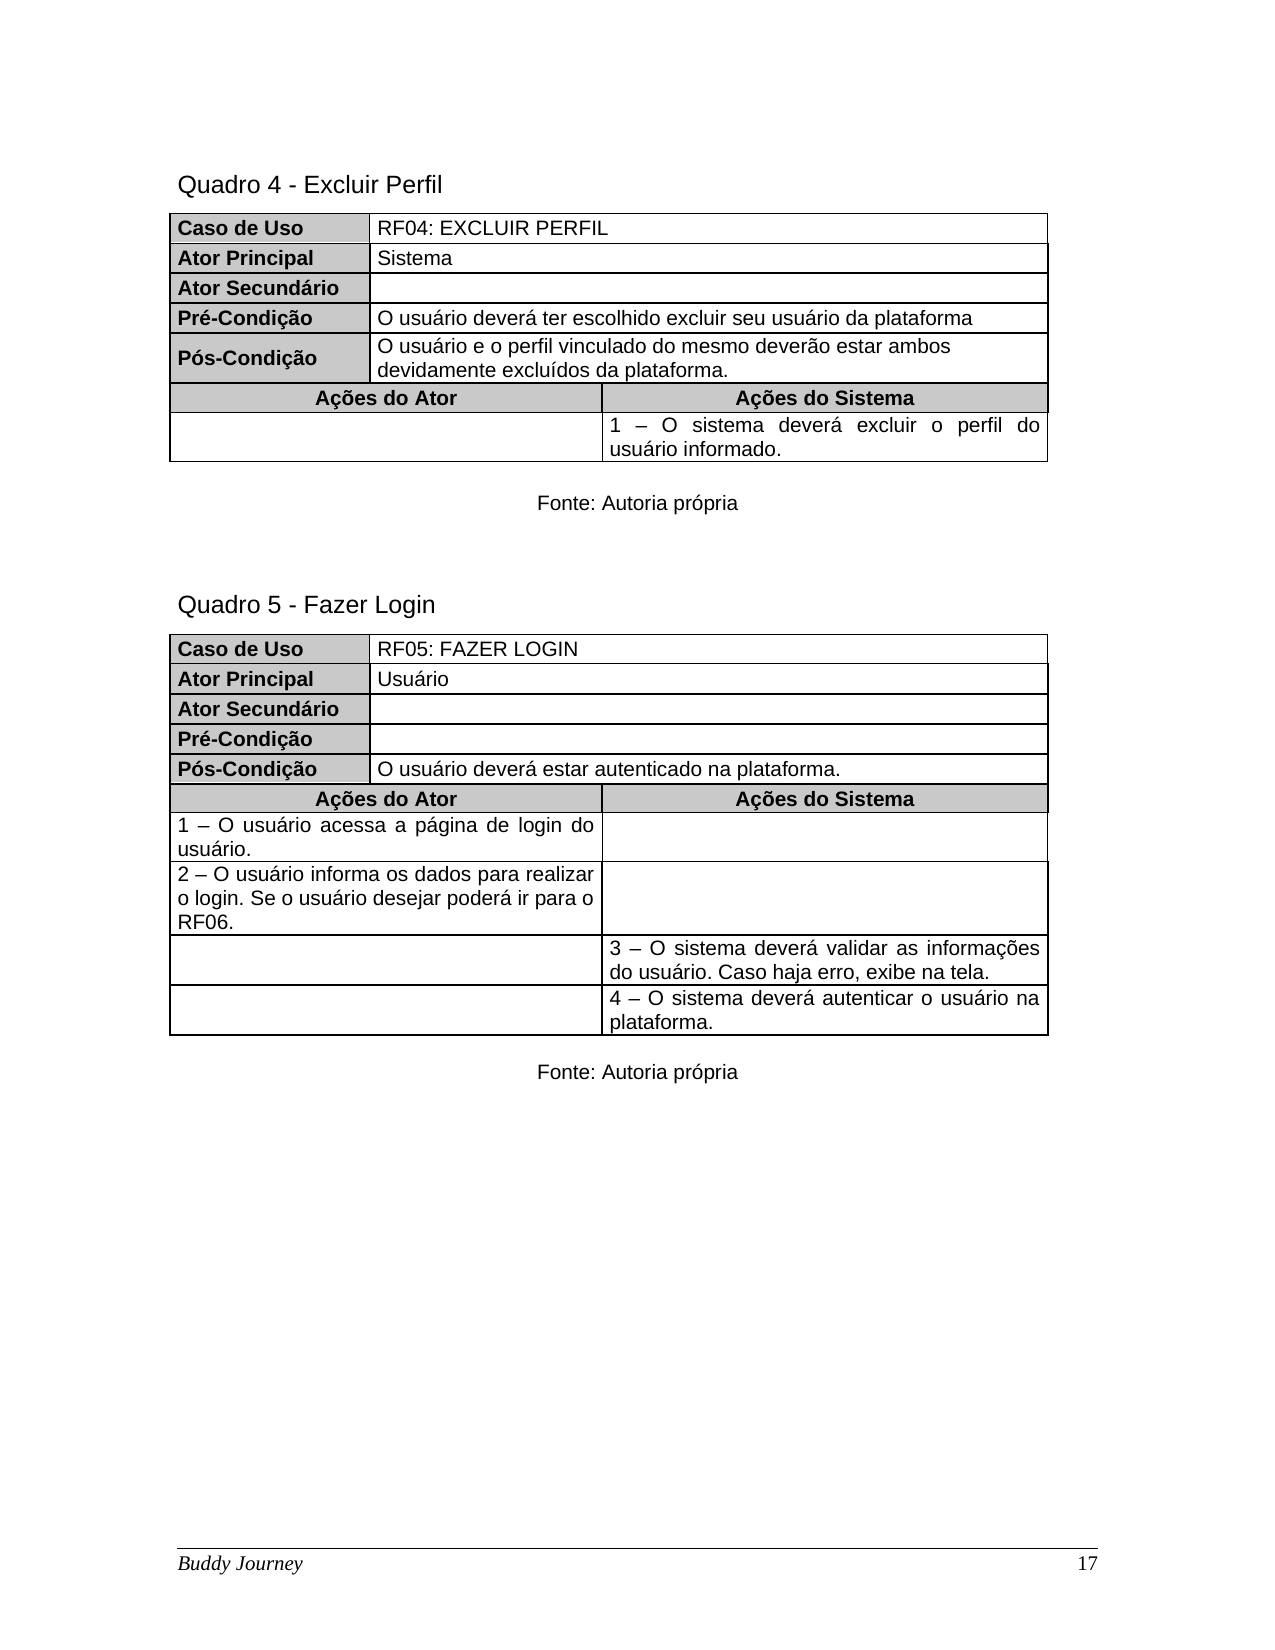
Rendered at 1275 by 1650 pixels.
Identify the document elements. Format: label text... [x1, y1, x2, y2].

table_cell Sistema [371, 244, 1047, 272]
text Quadro 5 - Fazer Login [177, 590, 1098, 619]
table_cell [371, 695, 1047, 723]
table_cell Pré-Condição [171, 725, 369, 753]
table_header RF04: EXCLUIR PERFIL [370, 214, 1047, 242]
table_cell Ações do Sistema [603, 384, 1047, 412]
table_cell 4 – O sistema deverá autenticar o usuário na plataforma. [603, 986, 1047, 1034]
table_cell Ator Principal [171, 244, 369, 272]
table_cell 1 – O sistema deverá excluir o perfil do usuário informado. [603, 413, 1047, 461]
table_cell Ator Secundário [171, 695, 369, 723]
table_cell O usuário e o perfil vinculado do mesmo deverão estar ambos devidamente excluídos da plataforma. [371, 334, 1047, 382]
table_cell Ações do Ator [171, 384, 601, 412]
table_cell [603, 862, 1047, 934]
text Fonte: Autoria própria [177, 490, 1098, 514]
table_header RF05: FAZER LOGIN [370, 635, 1047, 663]
table_header Caso de Uso [171, 635, 369, 663]
table_cell [603, 813, 1047, 861]
table_cell [171, 986, 601, 1034]
table_cell Ator Principal [171, 664, 369, 693]
text Quadro 4 - Excluir Perfil [177, 169, 1098, 198]
table_cell 2 – O usuário informa os dados para realizar o login. Se o usuário desejar poderá ir para o RF06. [171, 862, 601, 934]
table_cell 3 – O sistema deverá validar as informações do usuário. Caso haja erro, exibe na tela. [603, 936, 1047, 984]
table_cell 1 – O usuário acessa a página de login do usuário. [171, 813, 602, 861]
table_cell Usuário [371, 664, 1047, 693]
table_cell Ações do Ator [171, 785, 601, 812]
table_cell Pós-Condição [171, 334, 369, 382]
table_cell [371, 725, 1047, 753]
table_cell [171, 936, 601, 984]
table_cell Ator Secundário [171, 274, 369, 302]
table_cell O usuário deverá ter escolhido excluir seu usuário da plataforma [371, 304, 1047, 332]
table_cell Ações do Sistema [603, 785, 1047, 812]
table_header Caso de Uso [171, 214, 369, 242]
table_cell Pós-Condição [171, 755, 369, 782]
table_cell [171, 413, 602, 461]
table_cell O usuário deverá estar autenticado na plataforma. [371, 755, 1047, 782]
text Fonte: Autoria própria [177, 1060, 1098, 1084]
table_cell [371, 274, 1047, 302]
table_cell Pré-Condição [171, 304, 369, 332]
